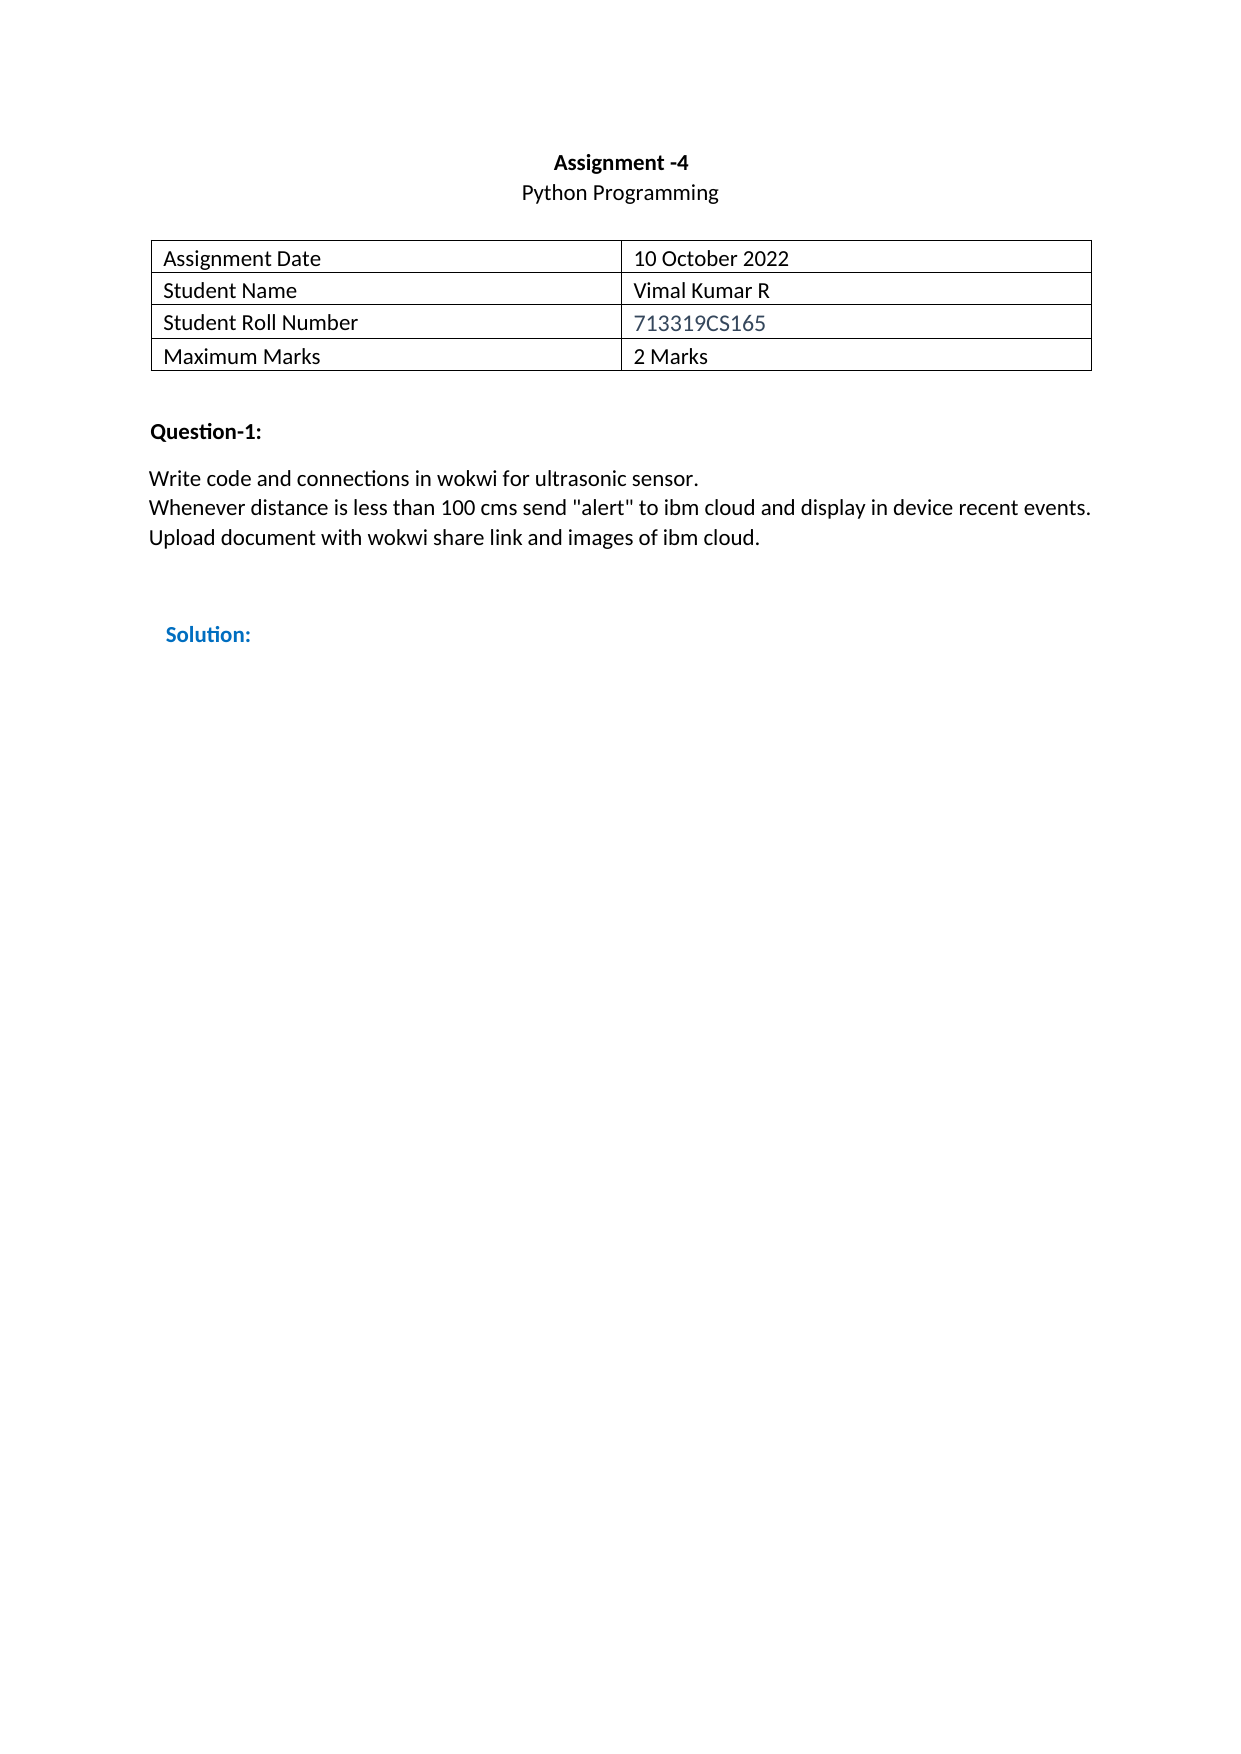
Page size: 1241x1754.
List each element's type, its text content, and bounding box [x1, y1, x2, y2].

text Python Programming [142, 178, 1099, 206]
text Solution: [166, 621, 1099, 649]
text Whenever distance is less than 100 cms send "alert" to ibm cloud and display in device recent events. [148, 493, 1094, 522]
table_cell 713319CS165 [622, 305, 1091, 338]
text Assignment -4 [143, 148, 1099, 176]
text Write code and connections in wokwi for ultrasonic sensor. [148, 464, 1094, 492]
text Upload document with wokwi share link and images of ibm cloud. [148, 523, 1094, 551]
table_cell Student Roll Number [152, 305, 621, 338]
table_cell 2 Marks [622, 339, 1091, 370]
table_cell Maximum Marks [152, 339, 621, 370]
text Question-1: [150, 417, 1099, 446]
table_cell Vimal Kumar R [622, 273, 1091, 304]
table_header Assignment Date [152, 241, 621, 272]
table_header 10 October 2022 [622, 241, 1091, 272]
table_cell Student Name [152, 273, 621, 304]
